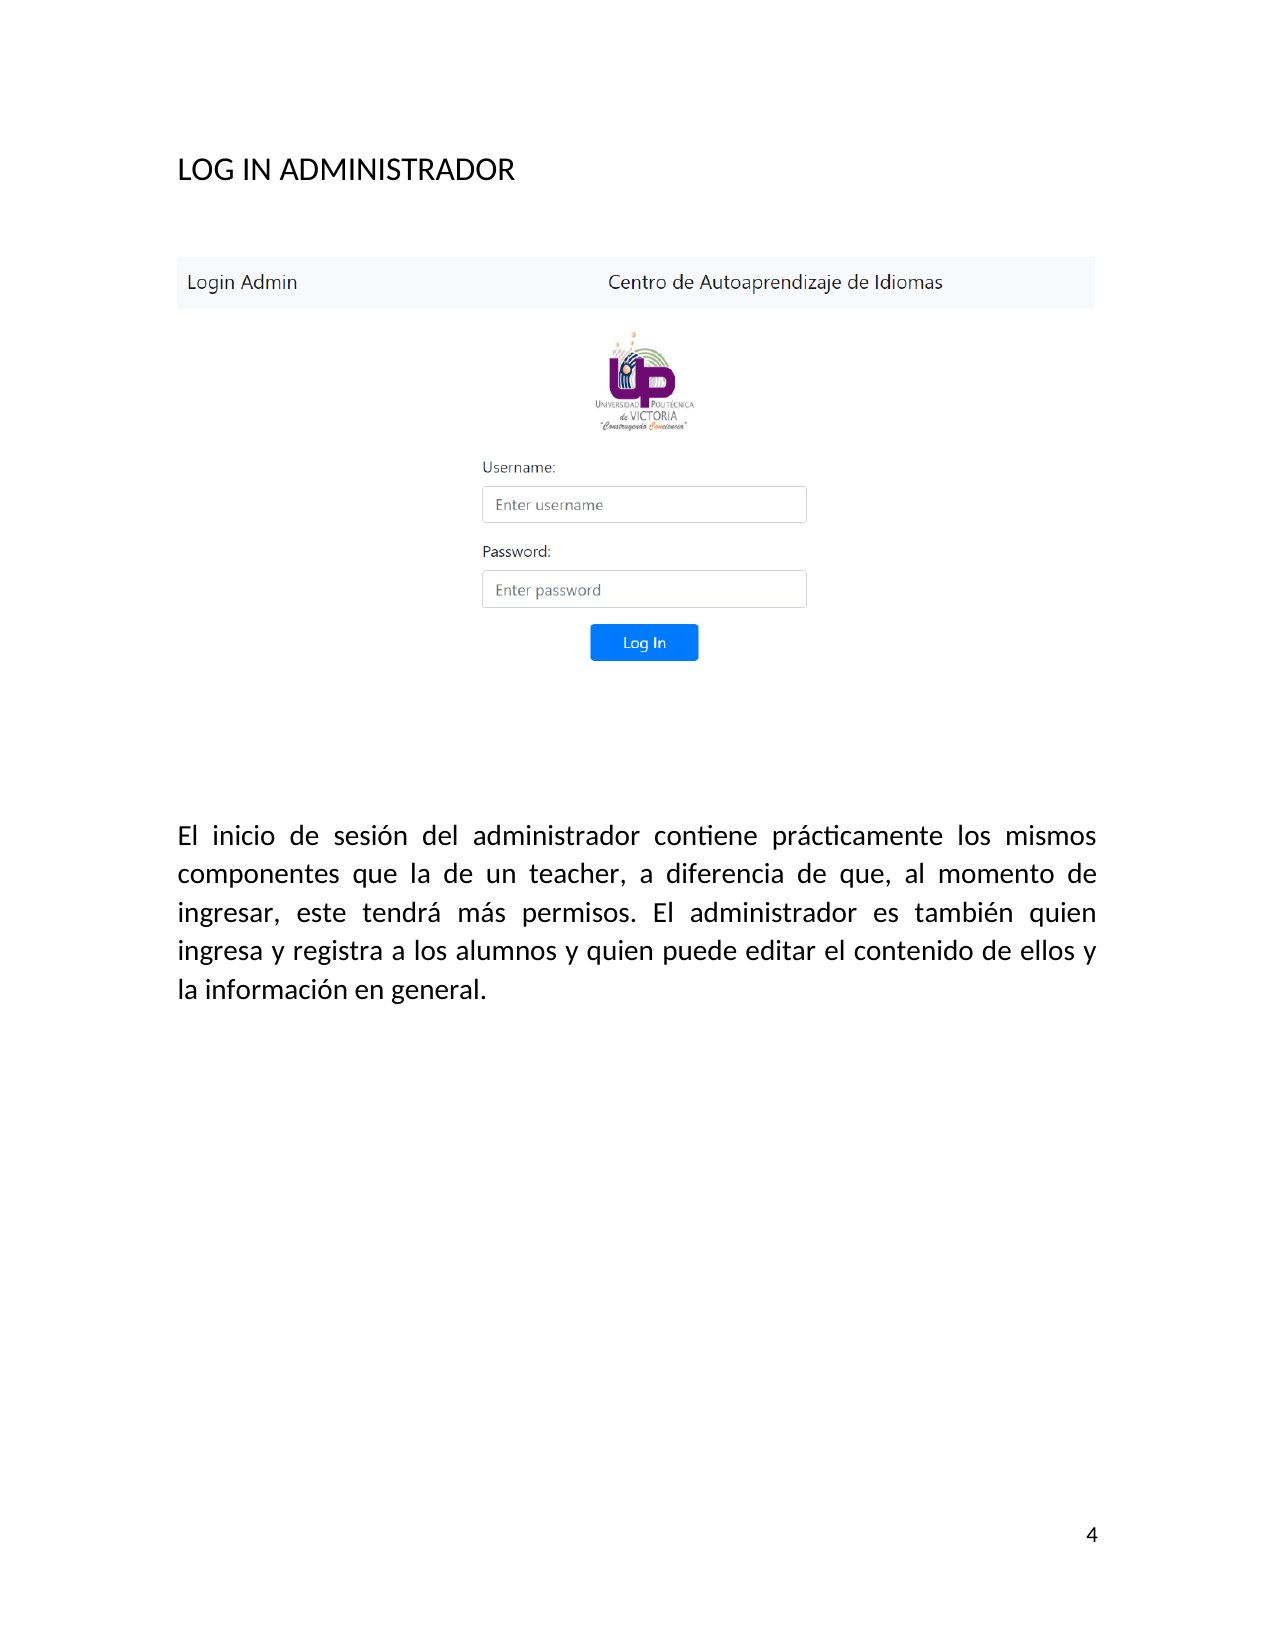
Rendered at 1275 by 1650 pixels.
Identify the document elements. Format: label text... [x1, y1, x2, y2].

picture [176, 257, 1094, 729]
text El inicio de sesión del administrador contiene prácticamente los mismos componentes que la de un teacher, a diferencia de que, al momento de ingresar, este tendrá más permisos. El administrador es también quien ingresa y registra a los alumnos y quien puede editar el contenido de ellos y la información en general. [177, 817, 1098, 1007]
text LOG IN ADMINISTRADOR [177, 148, 1098, 188]
